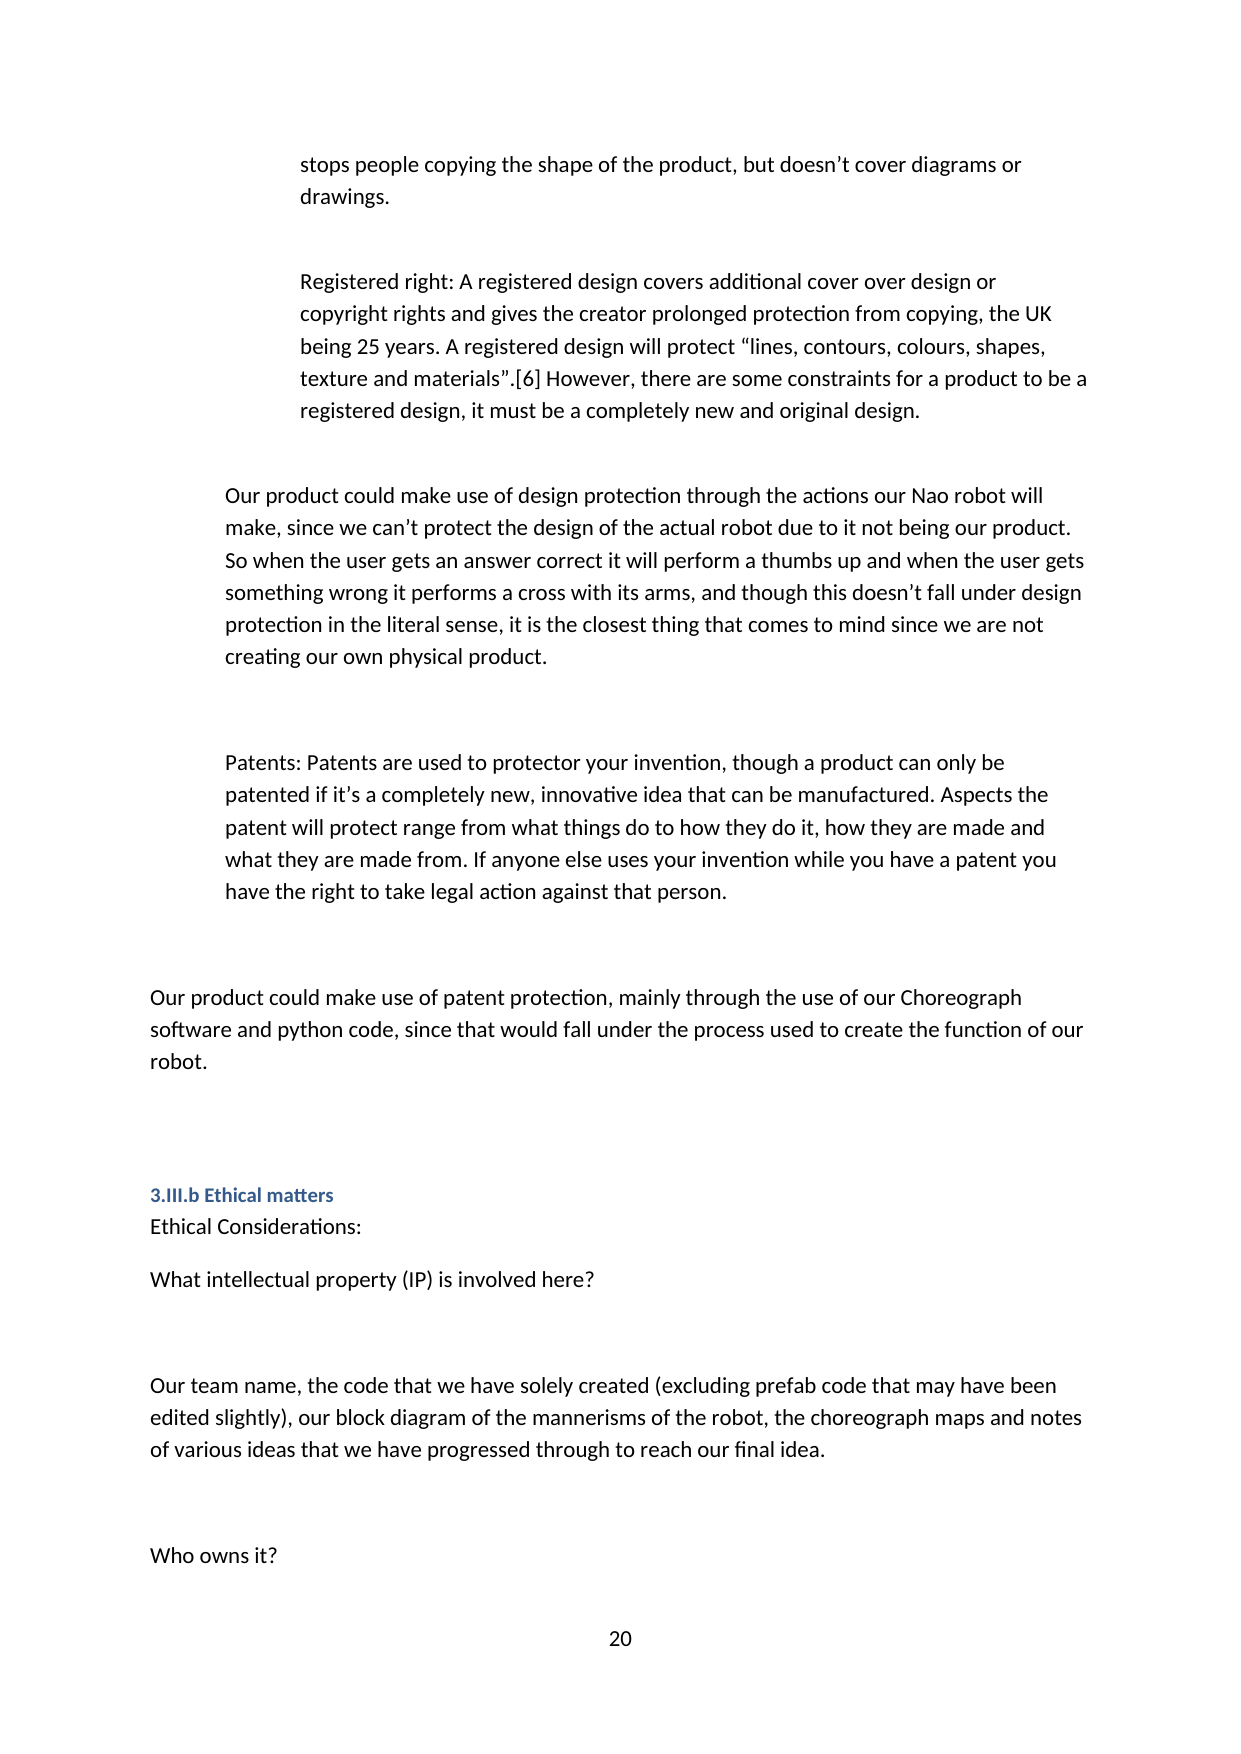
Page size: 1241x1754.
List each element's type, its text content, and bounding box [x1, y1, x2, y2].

subtitle 3.III.b Ethical matters [150, 1183, 1090, 1208]
text What intellectual property (IP) is involved here? [150, 1265, 1090, 1293]
text Ethical Considerations: [150, 1212, 1090, 1240]
text Registered right: A registered design covers additional cover over design or copyright rights and gives the creator prolonged protection from copying, the UK being 25 years. A registered design will protect “lines, contours, colours, shapes, texture and materials”.[6] However, there are some constraints for a product to be a registered design, it must be a completely new and original design. [300, 267, 1090, 456]
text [300, 150, 1090, 242]
text Our product could make use of design protection through the actions our Nao robot will make, since we can’t protect the design of the actual robot due to it not being our product. So when the user gets an answer correct it will perform a thumbs up and when the user gets something wrong it performs a cross with its arms, and though this doesn’t fall under design protection in the literal sense, it is the closest thing that comes to mind since we are not creating our own physical product. [225, 481, 1090, 670]
text Our product could make use of patent protection, mainly through the use of our Choreograph software and python code, since that would fall under the process used to create the function of our robot. [150, 983, 1090, 1076]
text Our team name, the code that we have solely created (excluding prefab code that may have been edited slightly), our block diagram of the mannerisms of the robot, the choreograph maps and notes of various ideas that we have progressed through to reach our final idea. [150, 1371, 1090, 1463]
text Who owns it? [150, 1541, 1090, 1569]
text Patents: Patents are used to protector your invention, though a product can only be patented if it’s a completely new, innovative idea that can be manufactured. Aspects the patent will protect range from what things do to how they do it, how they are made and what they are made from. If anyone else uses your invention while you have a patent you have the right to take legal action against that person. [225, 748, 1090, 905]
